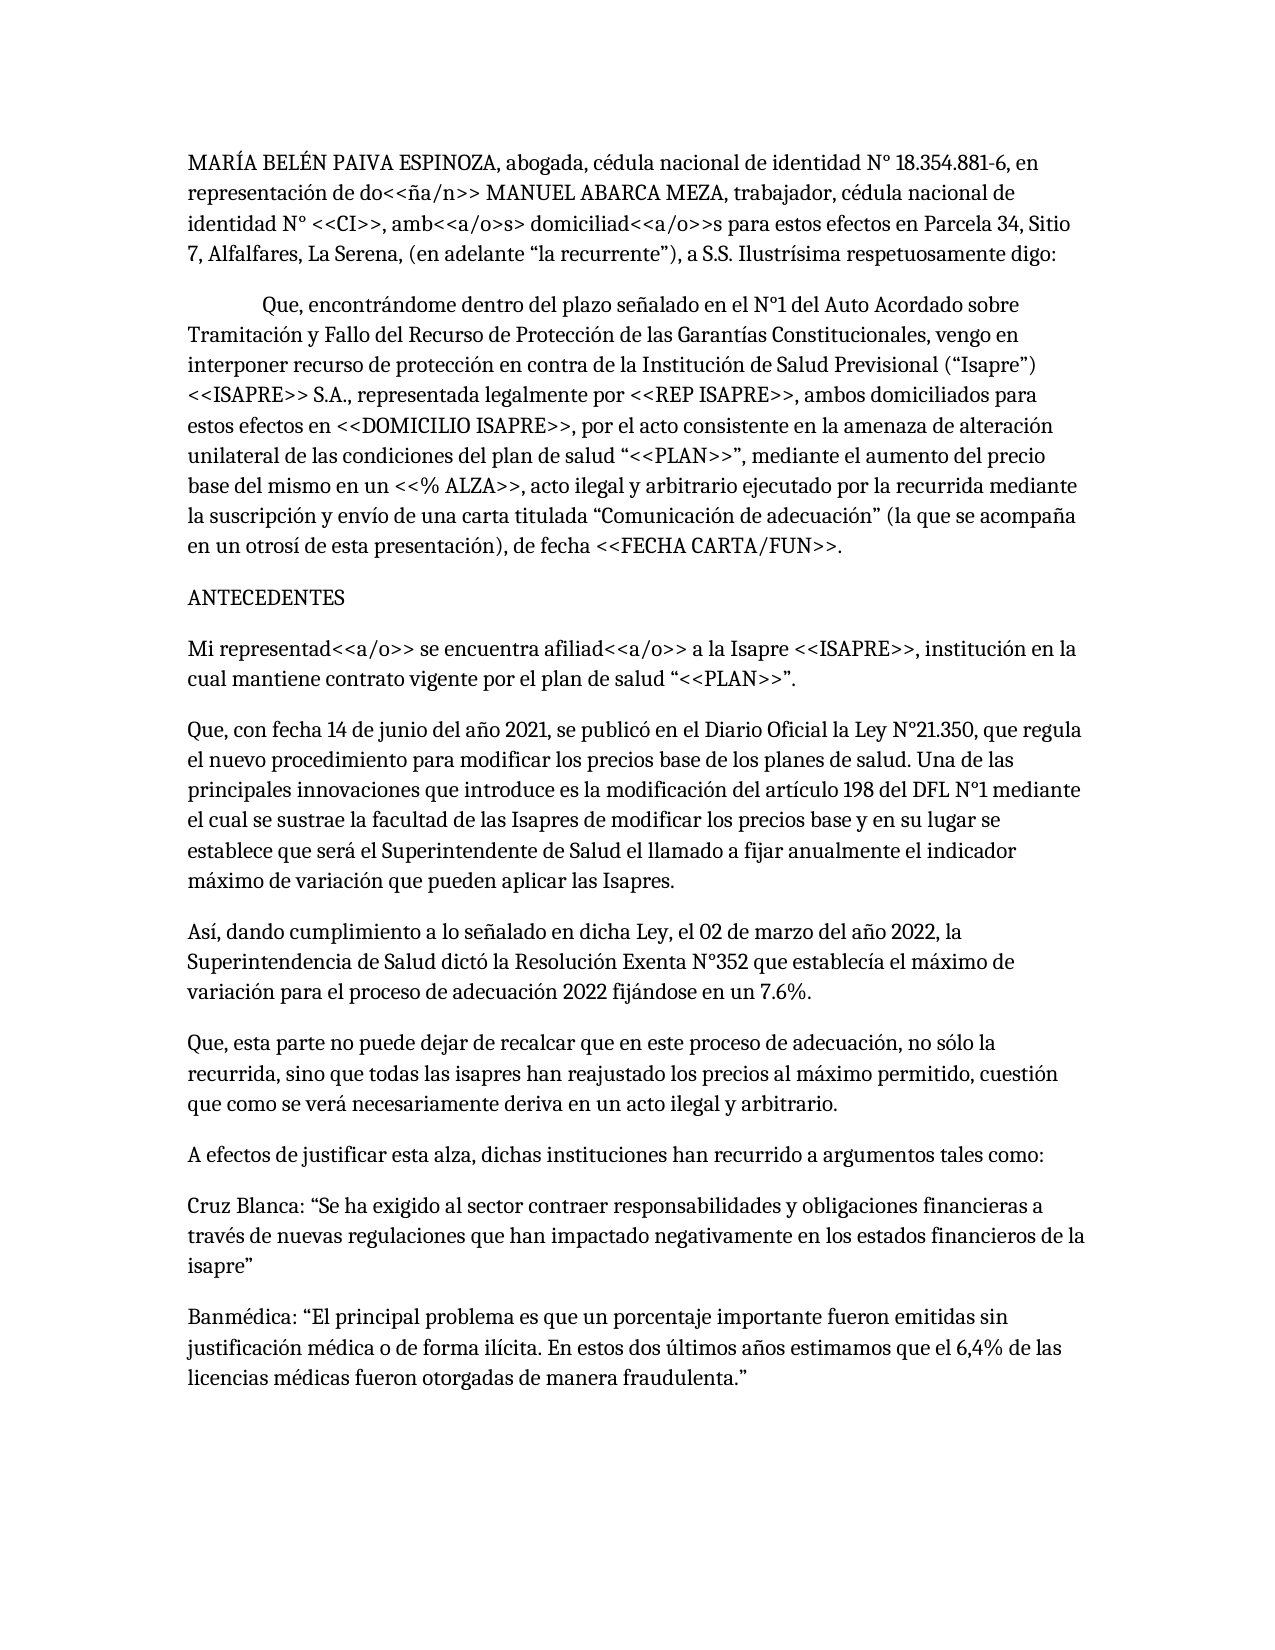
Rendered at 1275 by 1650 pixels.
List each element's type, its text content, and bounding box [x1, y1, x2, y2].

text MARÍA BELÉN PAIVA ESPINOZA, abogada, cédula nacional de identidad N° 18.354.881-6, en representación de do<<ña/n>> MANUEL ABARCA MEZA, trabajador, cédula nacional de identidad N° <<CI>>, amb<<a/o>s> domiciliad<<a/o>>s para estos efectos en Parcela 34, Sitio 7, Alfalfares, La Serena, (en adelante “la recurrente”), a S.S. Ilustrísima respetuosamente digo: [187, 150, 1087, 267]
text Banmédica: “El principal problema es que un porcentaje importante fueron emitidas sin justificación médica o de forma ilícita. En estos dos últimos años estimamos que el 6,4% de las licencias médicas fueron otorgadas de manera fraudulenta.” [187, 1304, 1087, 1391]
text ANTECEDENTES [187, 584, 1087, 611]
text Que, encontrándome dentro del plazo señalado en el N°1 del Auto Acordado sobre Tramitación y Fallo del Recurso de Protección de las Garantías Constitucionales, vengo en interponer recurso de protección en contra de la Institución de Salud Previsional (“Isapre”) <<ISAPRE>> S.A., representada legalmente por <<REP ISAPRE>>, ambos domiciliados para estos efectos en <<DOMICILIO ISAPRE>>, por el acto consistente en la amenaza de alteración unilateral de las condiciones del plan de salud “<<PLAN>>”, mediante el aumento del precio base del mismo en un <<% ALZA>>, acto ilegal y arbitrario ejecutado por la recurrida mediante la suscripción y envío de una carta titulada “Comunicación de adecuación” (la que se acompaña en un otrosí de esta presentación), de fecha <<FECHA CARTA/FUN>>. [187, 292, 1087, 560]
text Que, esta parte no puede dejar de recalcar que en este proceso de adecuación, no sólo la recurrida, sino que todas las isapres han reajustado los precios al máximo permitido, cuestión que como se verá necesariamente deriva en un acto ilegal y arbitrario. [187, 1030, 1087, 1117]
text Mi representad<<a/o>> se encuentra afiliad<<a/o>> a la Isapre <<ISAPRE>>, institución en la cual mantiene contrato vigente por el plan de salud “<<PLAN>>”. [187, 635, 1087, 692]
text Cruz Blanca: “Se ha exigido al sector contraer responsabilidades y obligaciones financieras a través de nuevas regulaciones que han impactado negativamente en los estados financieros de la isapre” [187, 1193, 1087, 1279]
text A efectos de justificar esta alza, dichas instituciones han recurrido a argumentos tales como: [187, 1142, 1087, 1168]
text Que, con fecha 14 de junio del año 2021, se publicó en el Diario Oficial la Ley N°21.350, que regula el nuevo procedimiento para modificar los precios base de los planes de salud. Una de las principales innovaciones que introduce es la modificación del artículo 198 del DFL N°1 mediante el cual se sustrae la facultad de las Isapres de modificar los precios base y en su lugar se establece que será el Superintendente de Salud el llamado a fijar anualmente el indicador máximo de variación que pueden aplicar las Isapres. [187, 717, 1087, 894]
text Así, dando cumplimiento a lo señalado en dicha Ley, el 02 de marzo del año 2022, la Superintendencia de Salud dictó la Resolución Exenta N°352 que establecía el máximo de variación para el proceso de adecuación 2022 fijándose en un 7.6%. [187, 919, 1087, 1006]
